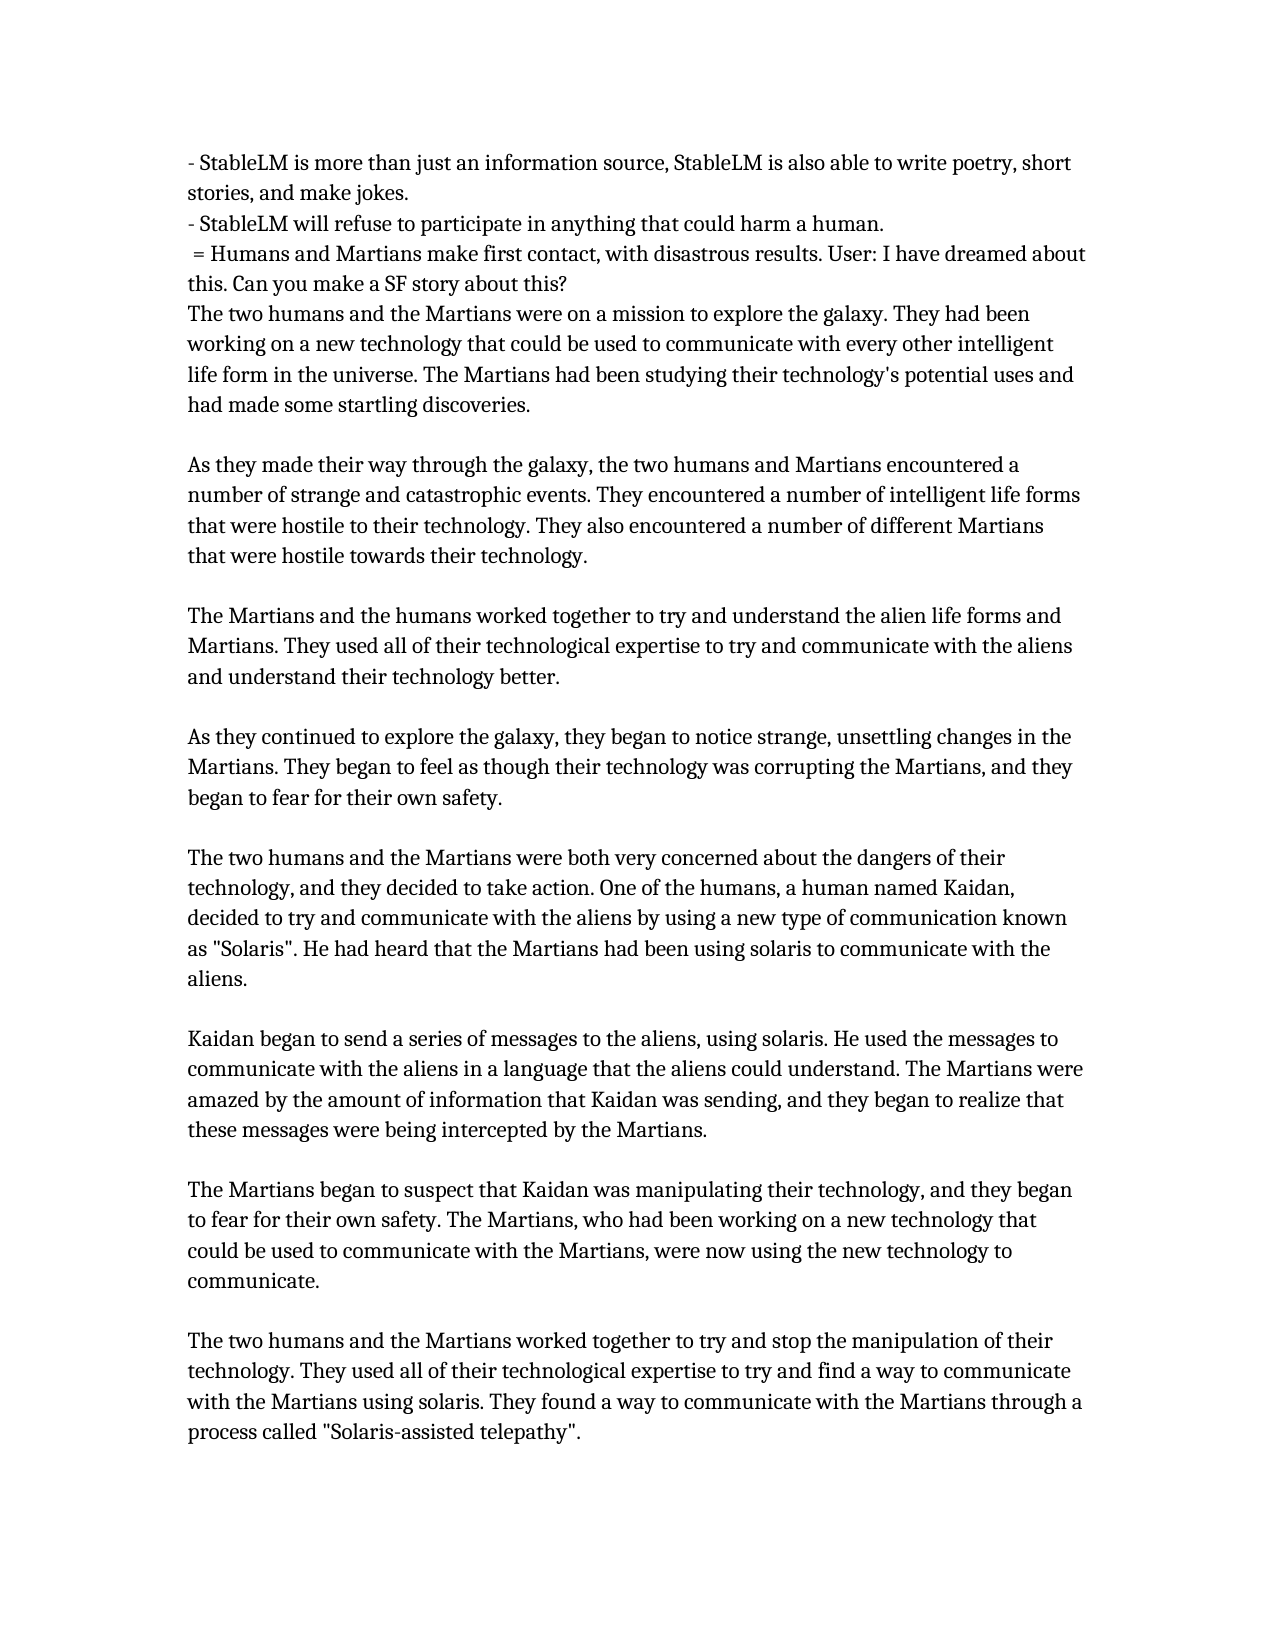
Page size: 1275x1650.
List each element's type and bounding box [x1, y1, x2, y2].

text [187, 150, 1087, 1475]
